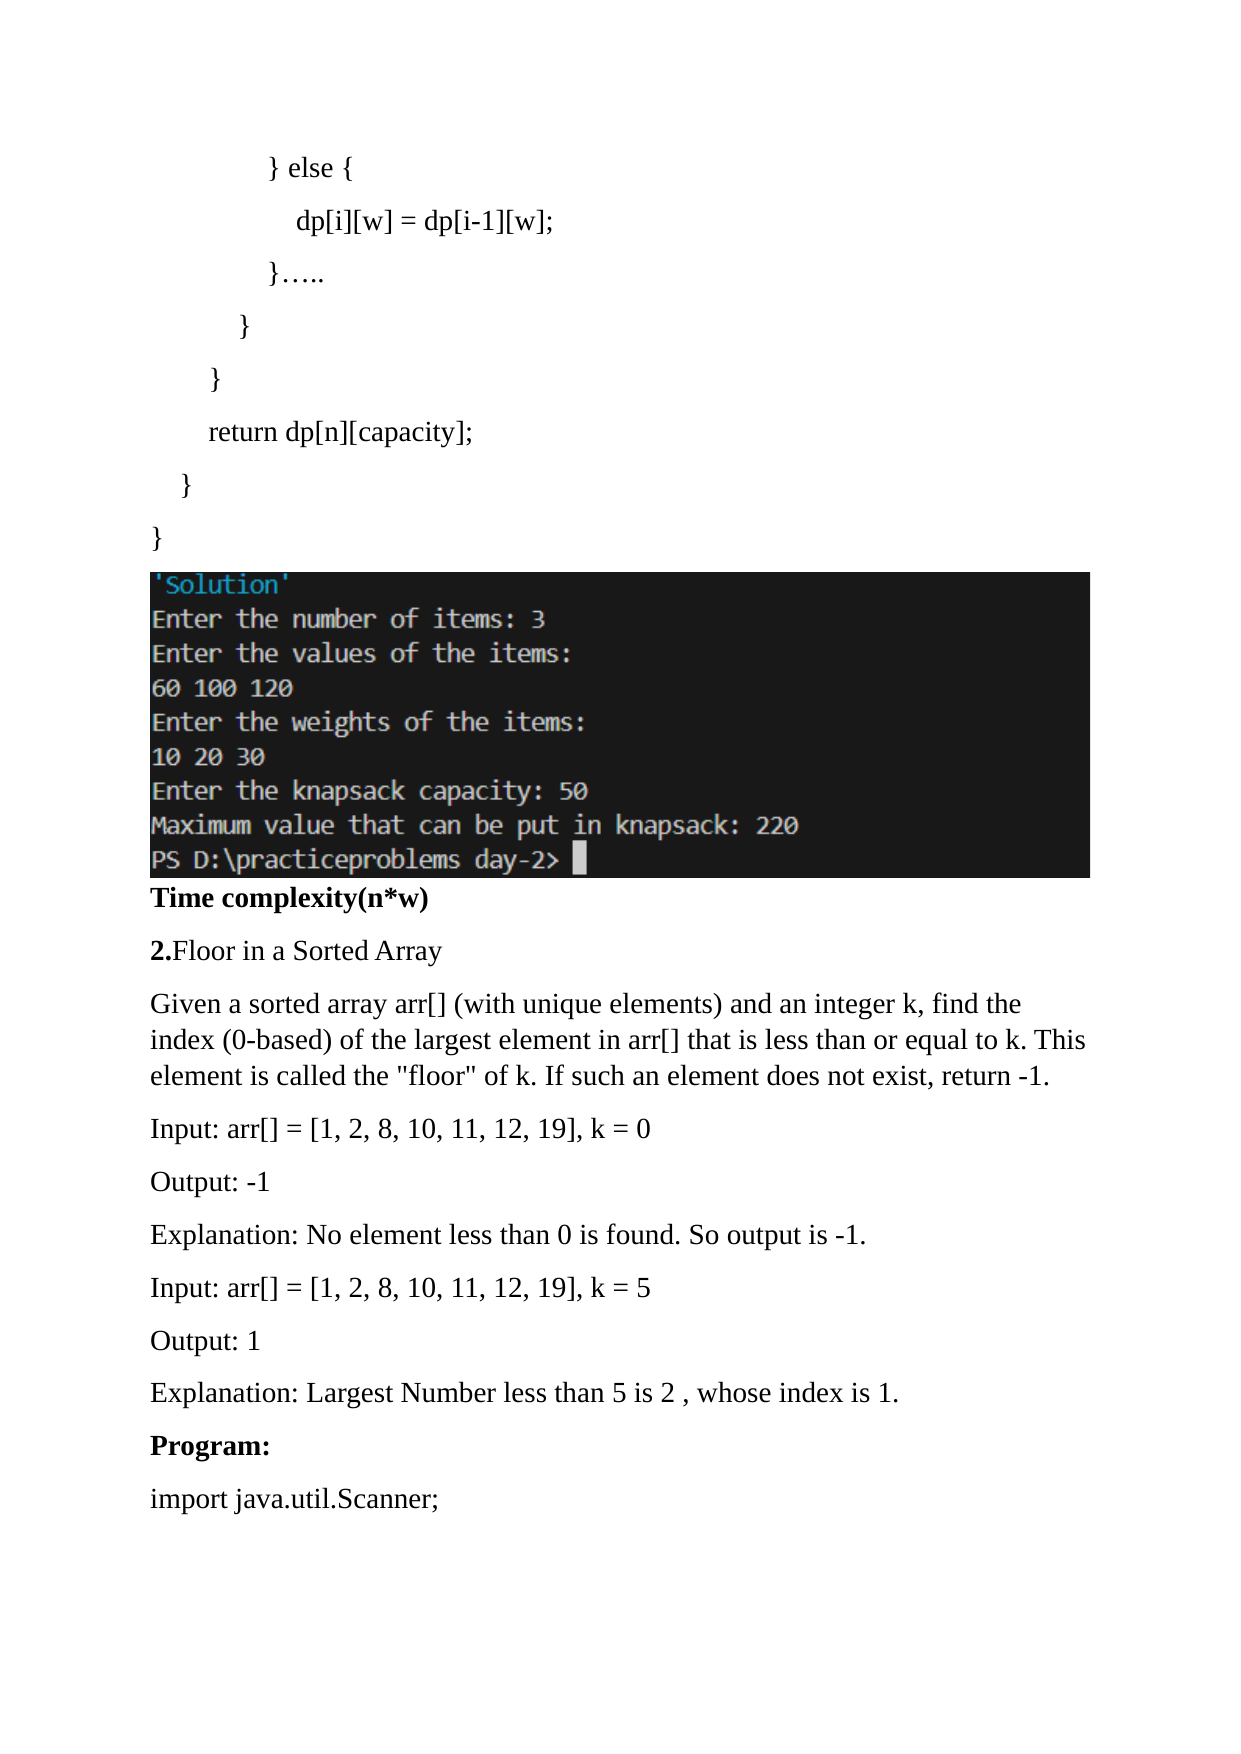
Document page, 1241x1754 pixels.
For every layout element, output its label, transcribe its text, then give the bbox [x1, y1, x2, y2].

text dp[i][w] = dp[i-1][w]; [150, 203, 1090, 236]
text Output: 1 [150, 1323, 1090, 1356]
text } else { [150, 150, 1090, 183]
text Given a sorted array arr[] (with unique elements) and an integer k, find the index (0-based) of the largest element in arr[] that is less than or equal to k. This element is called the "floor" of k. If such an element does not exist, return -1. [150, 986, 1090, 1092]
text 2.Floor in a Sorted Array [150, 933, 1090, 967]
text import java.util.Scanner; [150, 1481, 1090, 1514]
text Input: arr[] = [1, 2, 8, 10, 11, 12, 19], k = 5 [150, 1270, 1090, 1303]
text } [150, 520, 1090, 553]
text return dp[n][capacity]; [150, 414, 1090, 448]
text Explanation: No element less than 0 is found. So output is -1. [150, 1217, 1090, 1251]
picture [150, 572, 1091, 878]
text Output: -1 [150, 1164, 1090, 1198]
text Input: arr[] = [1, 2, 8, 10, 11, 12, 19], k = 0 [150, 1111, 1090, 1145]
text }….. [150, 256, 1090, 289]
text Explanation: Largest Number less than 5 is 2 , whose index is 1. [150, 1375, 1090, 1409]
text Program: [150, 1428, 1090, 1462]
text } [150, 308, 1090, 342]
text Time complexity(n*w) [150, 878, 1090, 914]
text } [150, 361, 1090, 395]
text } [150, 467, 1090, 500]
